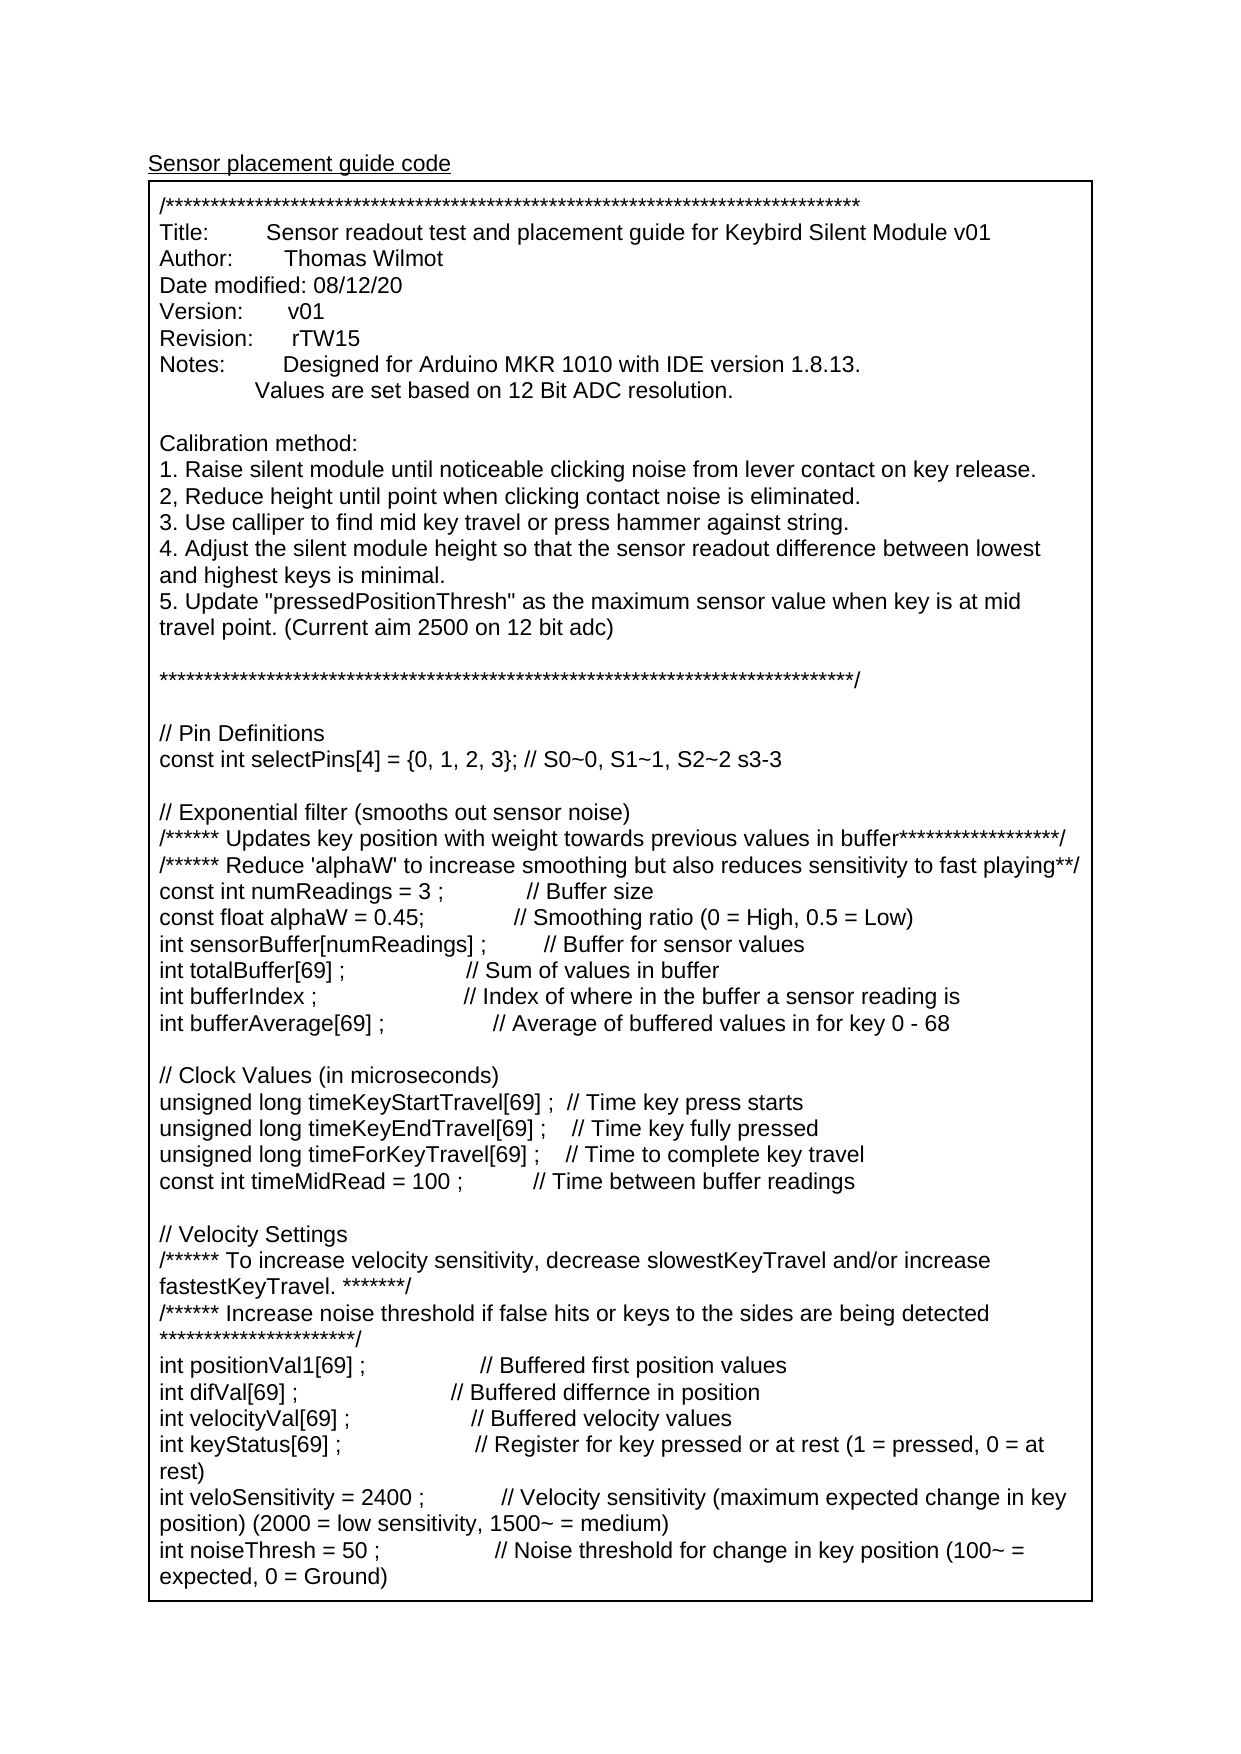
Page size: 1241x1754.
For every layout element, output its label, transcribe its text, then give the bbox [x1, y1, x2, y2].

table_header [150, 182, 1091, 1600]
text Sensor placement guide code [148, 150, 1090, 176]
